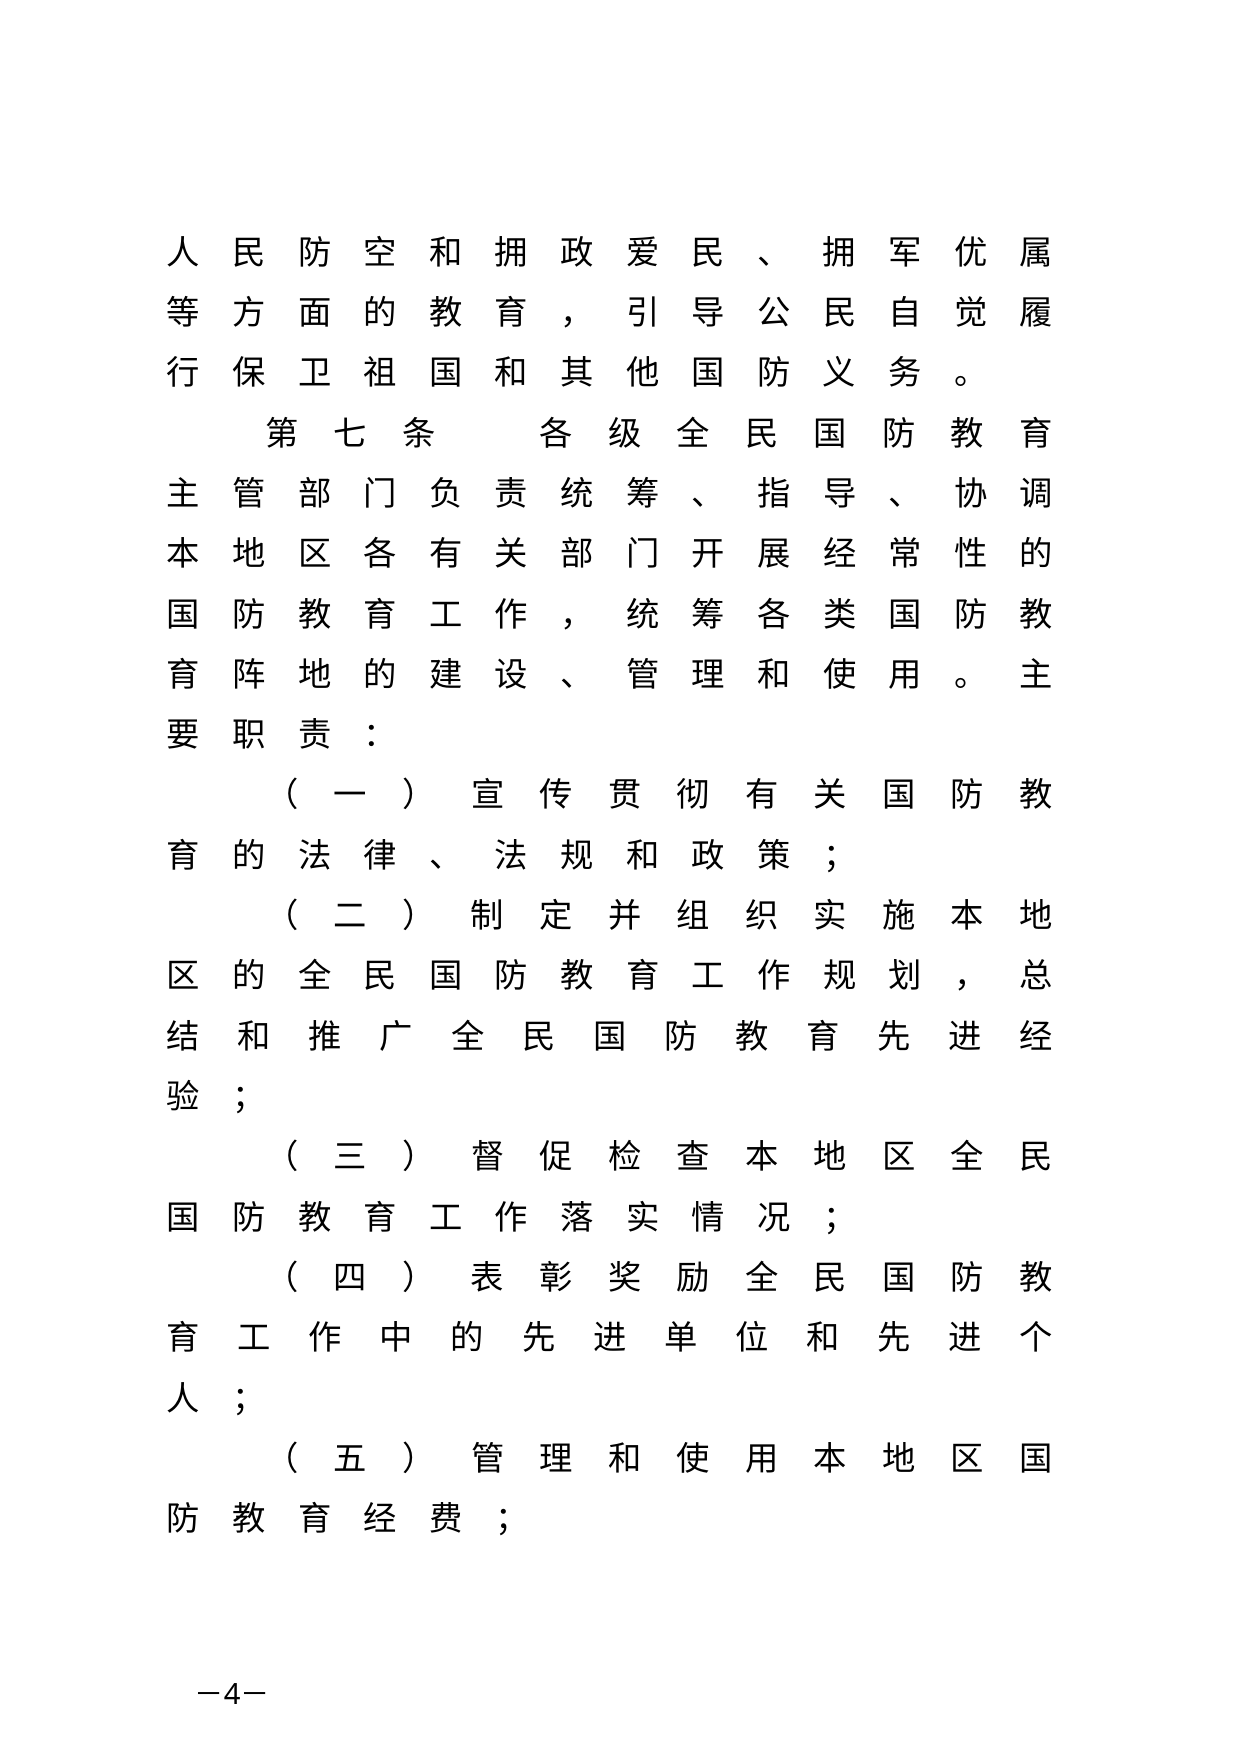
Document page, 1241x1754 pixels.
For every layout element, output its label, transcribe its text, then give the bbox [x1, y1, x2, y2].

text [167, 219, 1085, 400]
text （二）制定并组织实施本地区的全民国防教育工作规划，总结和推广全民国防教育先进经验； [167, 883, 1085, 1124]
text （三）督促检查本地区全民国防教育工作落实情况； [167, 1124, 1085, 1245]
text 第七条 各级全民国防教育主管部门负责统筹、指导、协调本地区各有关部门开展经常性的国防教育工作，统筹各类国防教育阵地的建设、管理和使用。主要职责： [167, 400, 1085, 762]
text （一）宣传贯彻有关国防教育的法律、法规和政策； [167, 762, 1085, 883]
text （五）管理和使用本地区国防教育经费； [167, 1426, 1085, 1546]
text （四）表彰奖励全民国防教育工作中的先进单位和先进个人； [167, 1245, 1085, 1426]
